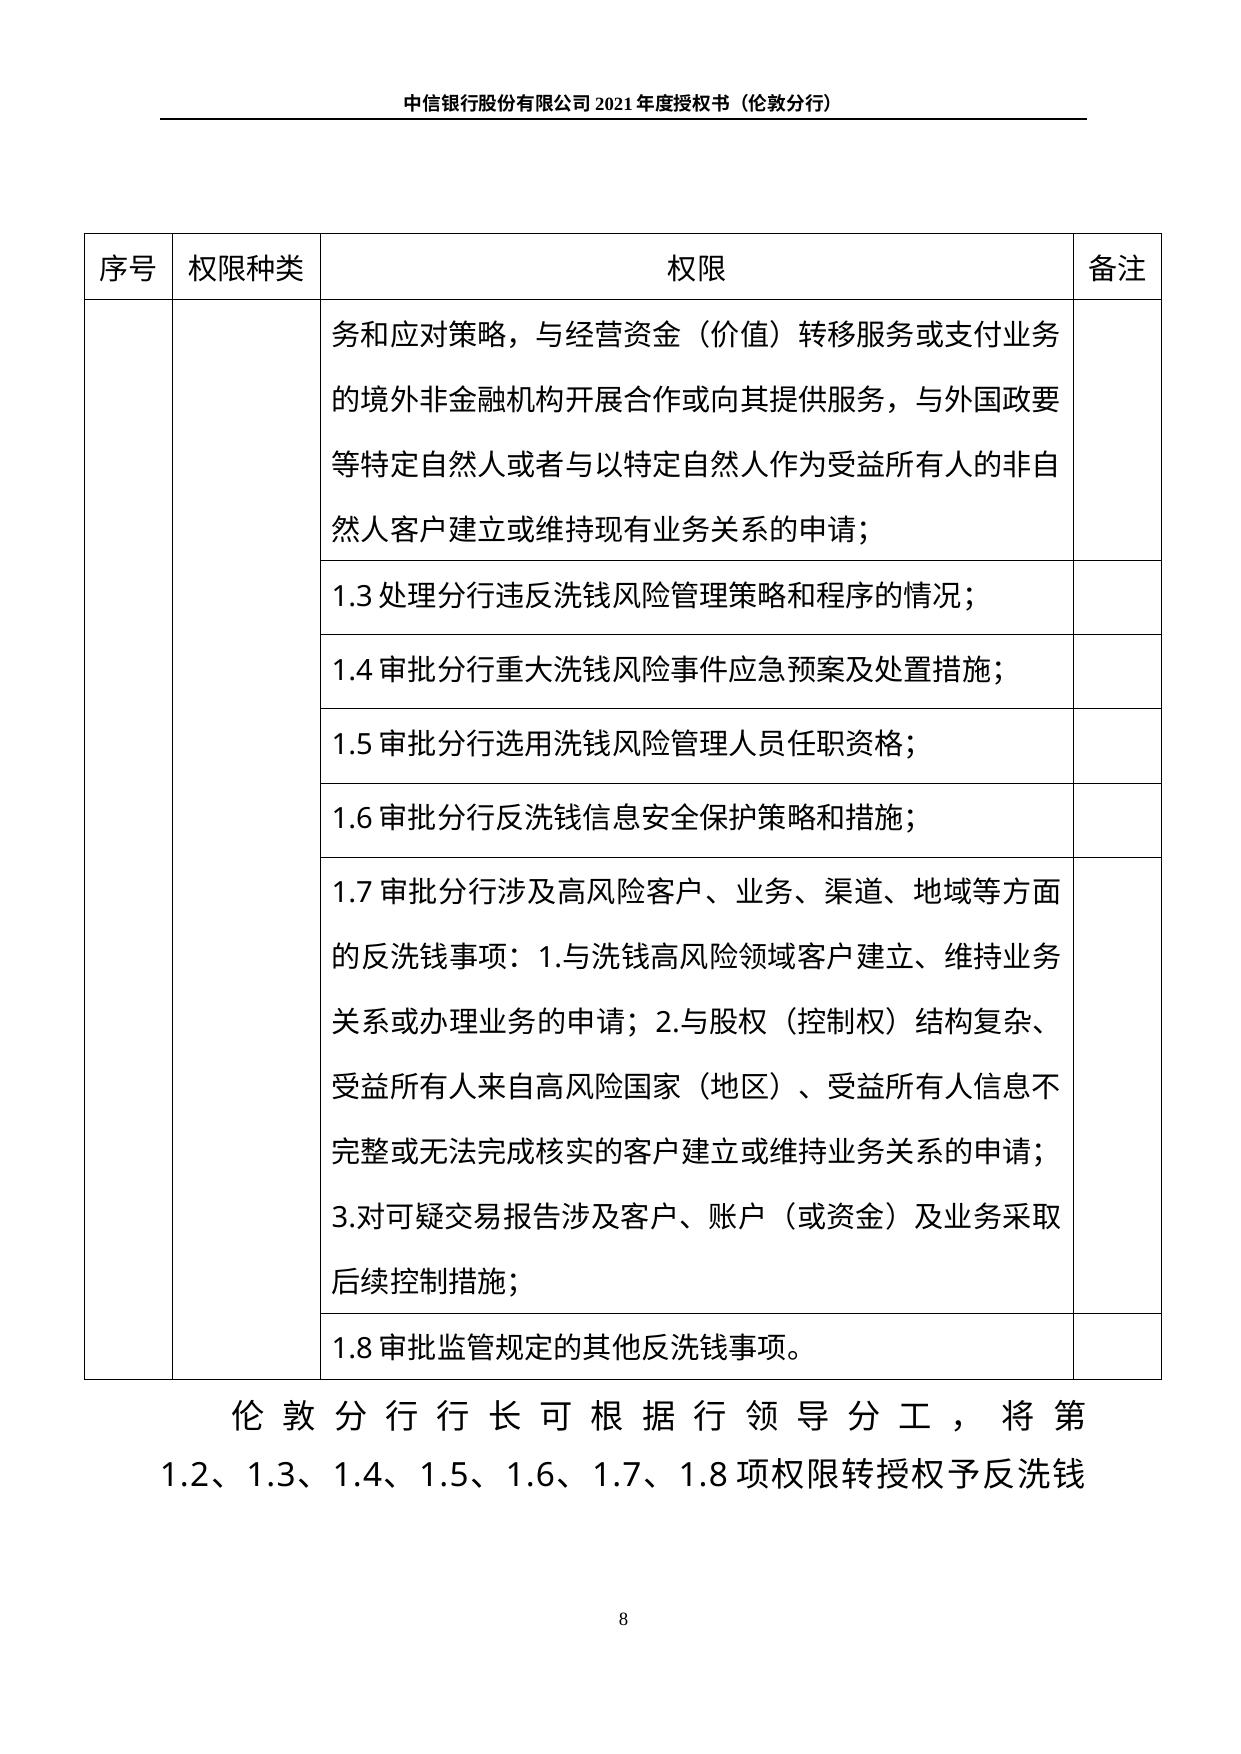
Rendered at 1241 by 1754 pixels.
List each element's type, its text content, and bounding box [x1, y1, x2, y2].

table_header 序号 [85, 234, 172, 299]
table_header 权限种类 [173, 234, 320, 299]
table_cell 1.6审批分行反洗钱信息安全保护策略和措施； [321, 784, 1073, 857]
table_header 权限 [321, 234, 1073, 299]
table_cell 1.7审批分行涉及高风险客户、业务、渠道、地域等方面的反洗钱事项：1.与洗钱高风险领域客户建立、维持业务关系或办理业务的申请；2.与股权（控制权）结构复杂、受益所有人来自高风险国家（地区）、受益所有人信息不完整或无法完成核实的客户建立或维持业务关系的申请；3.对可疑交易报告涉及客户、账户（或资金）及业务采取后续控制措施； [321, 858, 1073, 1313]
table_cell 1.8审批监管规定的其他反洗钱事项。 [321, 1314, 1073, 1379]
table_cell [1074, 635, 1161, 708]
table_header 备注 [1074, 234, 1161, 299]
table_cell 1.5审批分行选用洗钱风险管理人员任职资格； [321, 709, 1073, 782]
table_cell [1074, 709, 1161, 782]
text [159, 1380, 1087, 1496]
table_cell 1.4审批分行重大洗钱风险事件应急预案及处置措施； [321, 635, 1073, 708]
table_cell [321, 300, 1073, 560]
table_cell [1074, 300, 1161, 560]
table_cell [1074, 784, 1161, 857]
table_cell [1074, 561, 1161, 634]
table_cell [1074, 858, 1161, 1313]
table_cell 1.3处理分行违反洗钱风险管理策略和程序的情况； [321, 561, 1073, 634]
table_cell [1074, 1314, 1161, 1379]
